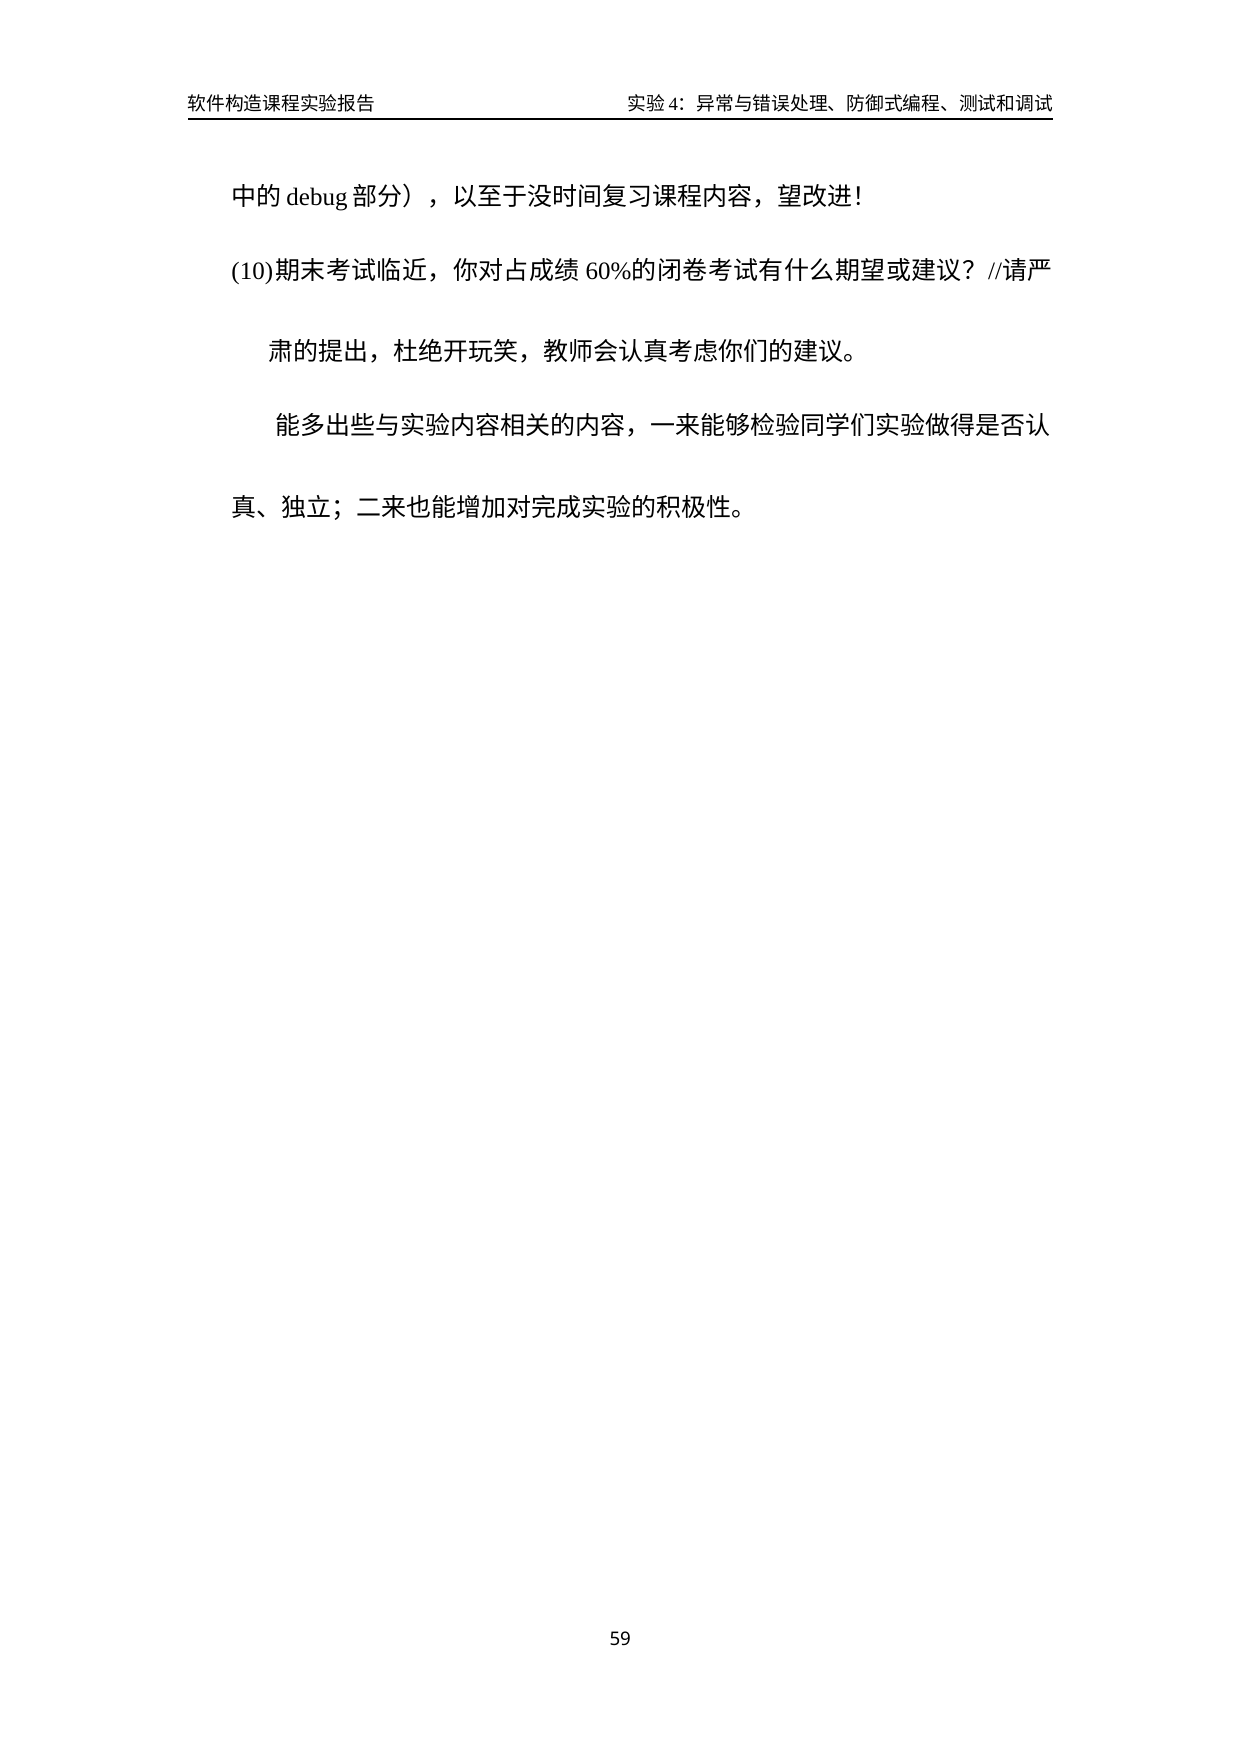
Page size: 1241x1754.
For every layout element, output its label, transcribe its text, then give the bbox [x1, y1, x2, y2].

list 期末考试临近，你对占成绩60%的闭卷考试有什么期望或建议？//请严肃的提出，杜绝开玩笑，教师会认真考虑你们的建议。 [231, 236, 1053, 382]
text 能多出些与实验内容相关的内容，一来能够检验同学们实验做得是否认真、独立；二来也能增加对完成实验的积极性。 [231, 391, 1053, 538]
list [231, 162, 1053, 227]
